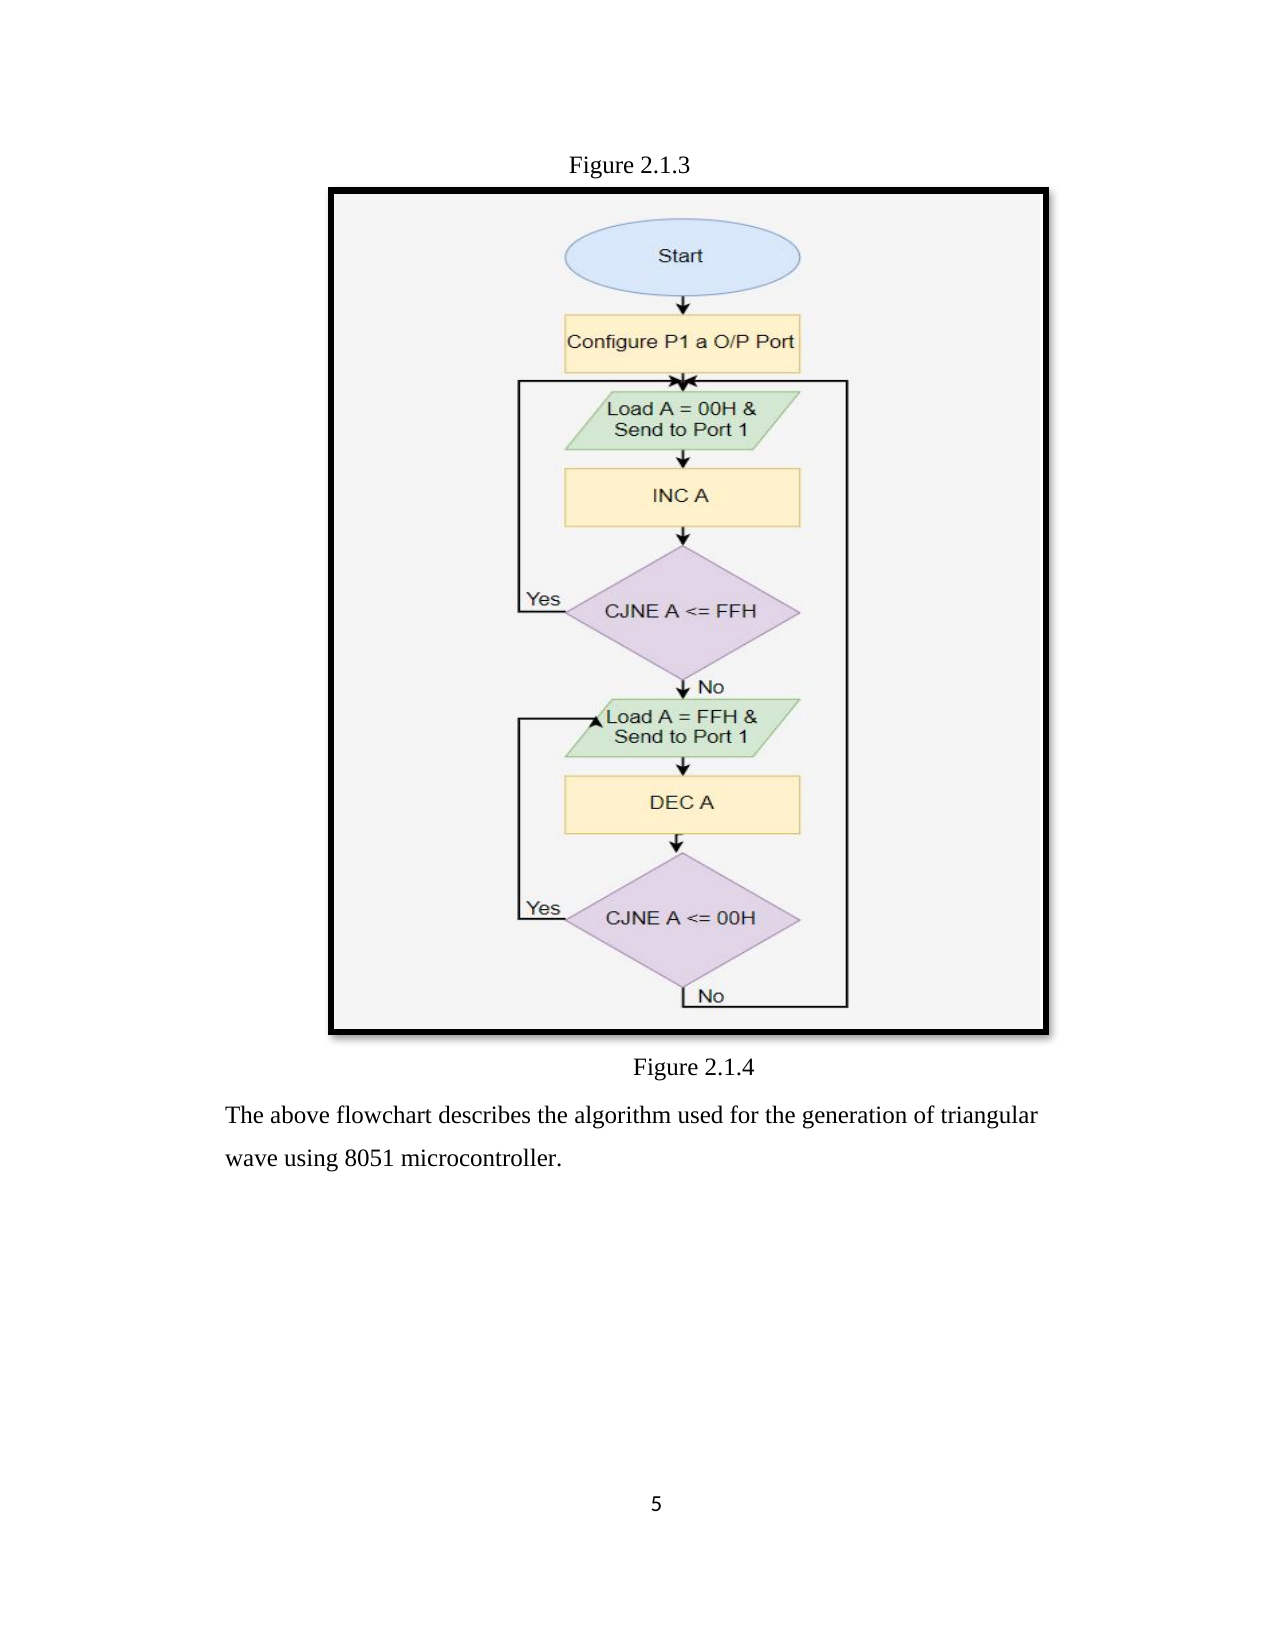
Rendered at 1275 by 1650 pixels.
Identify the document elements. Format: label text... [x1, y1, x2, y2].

picture [334, 194, 1043, 1029]
list Figure 2.1.3 [300, 150, 1087, 179]
text The above flowchart describes the algorithm used for the generation of triangular wave using 8051 microcontroller. [225, 1100, 1087, 1172]
